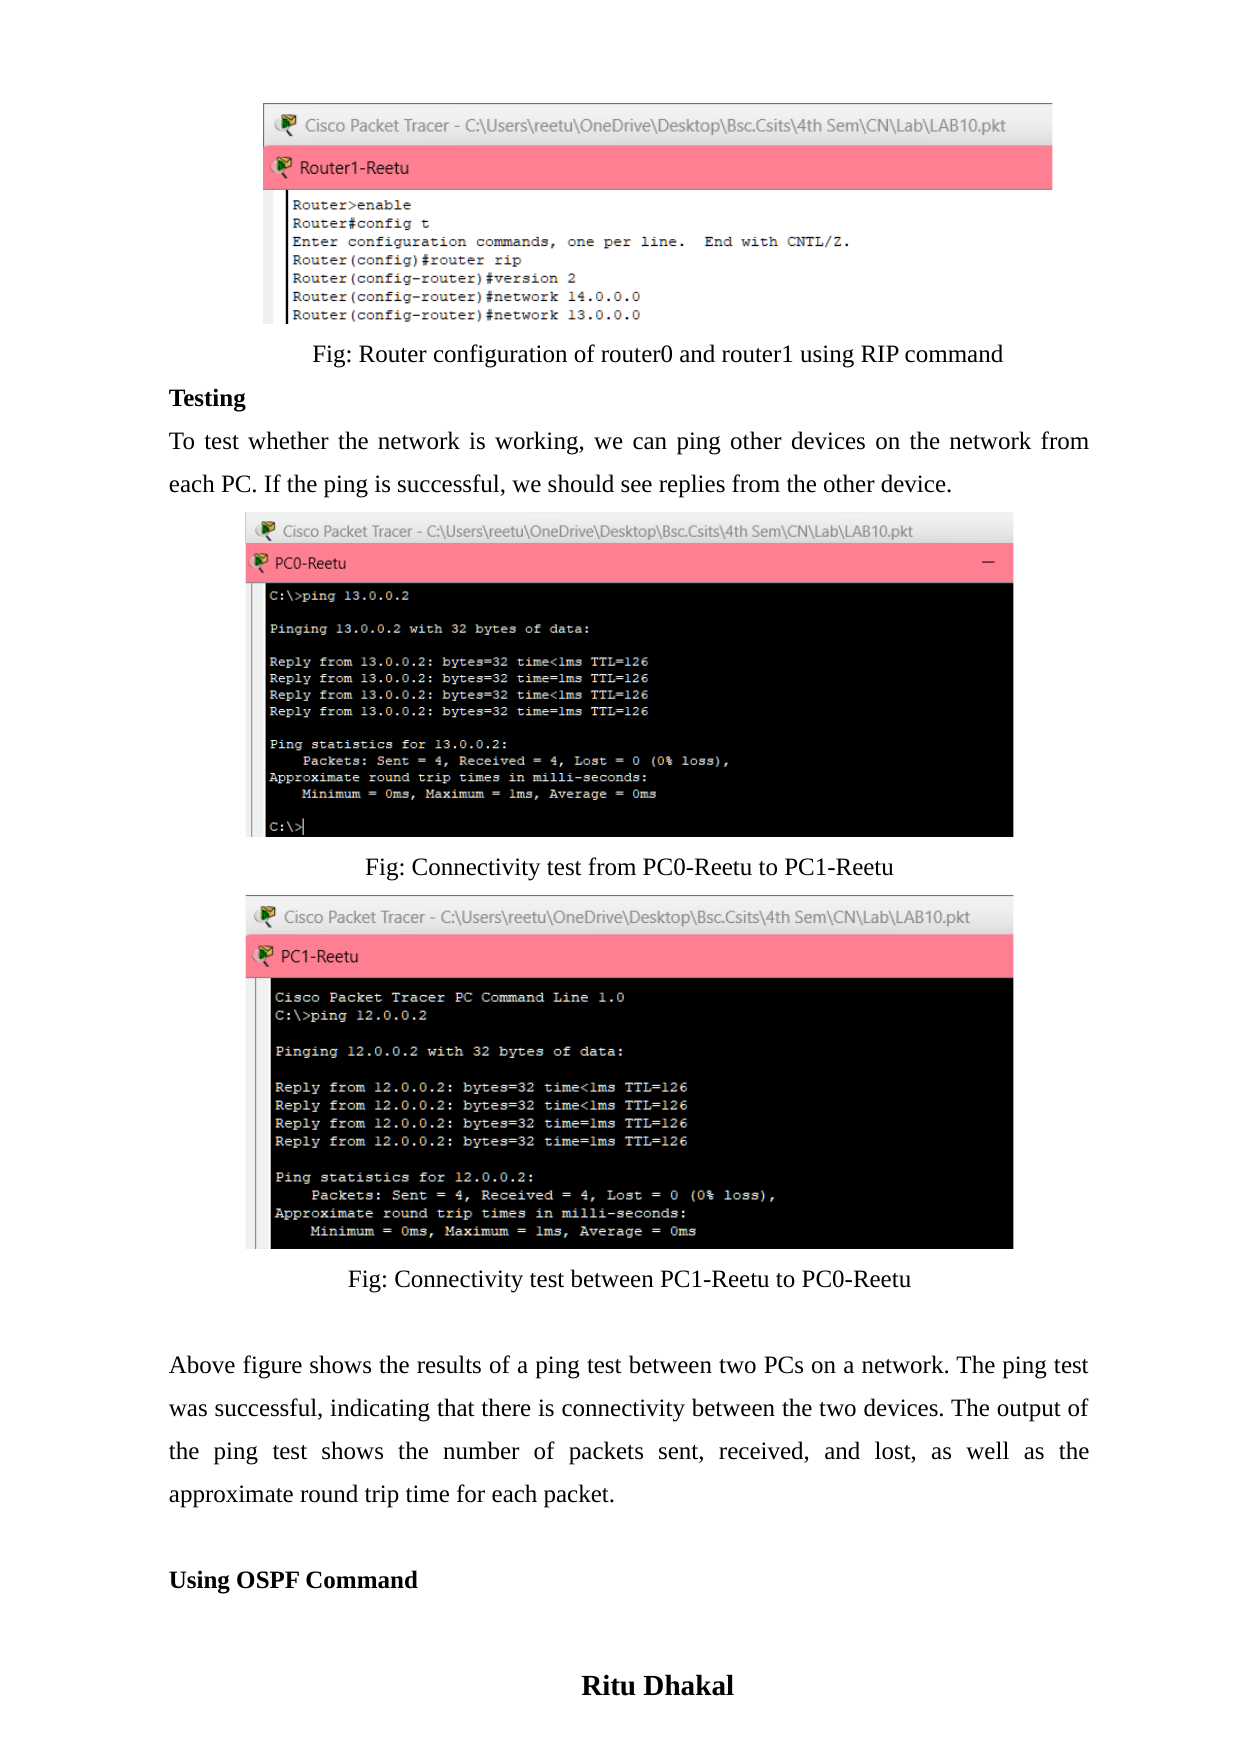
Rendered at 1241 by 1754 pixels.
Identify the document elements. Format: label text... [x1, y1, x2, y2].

text Testing [169, 383, 1090, 411]
text To test whether the network is working, we can ping other devices on the network from each PC. If the ping is successful, we should see replies from the other device. [169, 426, 1090, 498]
text Above figure shows the results of a ping test between two PCs on a network. The ping test was successful, indicating that there is connectivity between the two devices. The output of the ping test shows the number of packets sent, received, and lost, as well as the approximate round trip time for each packet. [169, 1350, 1090, 1508]
picture [263, 103, 1053, 324]
picture [245, 512, 1014, 837]
picture [245, 895, 1014, 1249]
text Using OSPF Command [169, 1566, 1090, 1594]
text Fig: Router configuration of router0 and router1 using RIP command [225, 339, 1090, 368]
text Fig: Connectivity test between PC1-Reetu to PC0-Reetu [169, 1264, 1090, 1292]
text Fig: Connectivity test from PC0-Reetu to PC1-Reetu [169, 852, 1090, 881]
